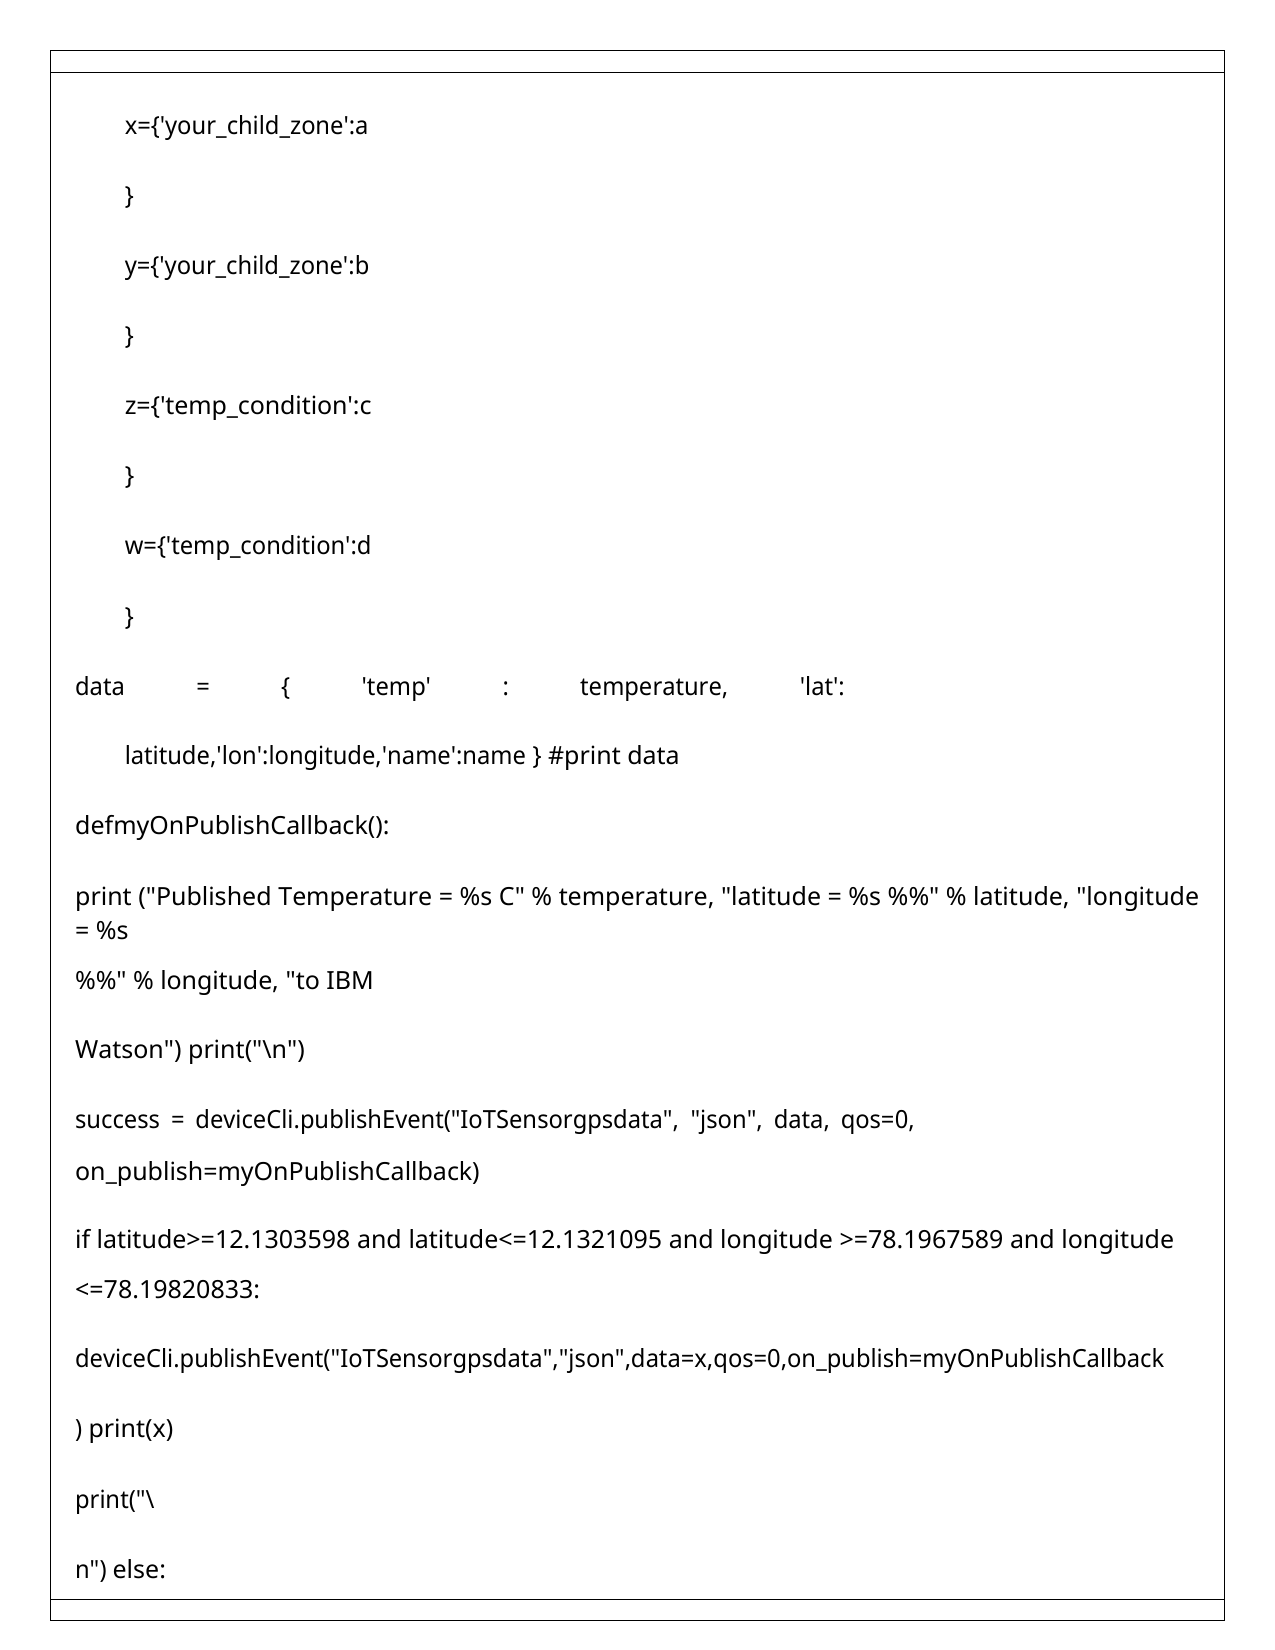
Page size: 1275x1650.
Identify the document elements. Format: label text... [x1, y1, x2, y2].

text defmyOnPublishCallback(): [75, 808, 1213, 842]
text deviceCli.publishEvent("IoTSensorgpsdata","json",data=x,qos=0,on_publish=myOnPublishCallback) print(x) [75, 1340, 1169, 1445]
text <=78.19820833: [75, 1271, 1213, 1305]
text data = { 'temp' : temperature, 'lat': latitude,'lon':longitude,'name':name } #print data [75, 668, 845, 771]
text x={'your_child_zone':a} y={'your_child_zone':b} z={'temp_condition':c} w={'temp_condition':d} [124, 107, 374, 632]
text %%" % longitude, "to IBM Watson") print("\n") [75, 962, 452, 1065]
text success = deviceCli.publishEvent("IoTSensorgpsdata", "json", data, qos=0, on_publish=myOnPublishCallback) [75, 1102, 1213, 1187]
text print ("Published Temperature = %s C" % temperature, "latitude = %s %%" % latitude, "longitude = %s [75, 879, 1213, 947]
text if latitude>=12.1303598 and latitude<=12.1321095 and longitude >=78.1967589 and longitude [75, 1222, 1213, 1256]
text print("\n") else: [75, 1482, 183, 1585]
